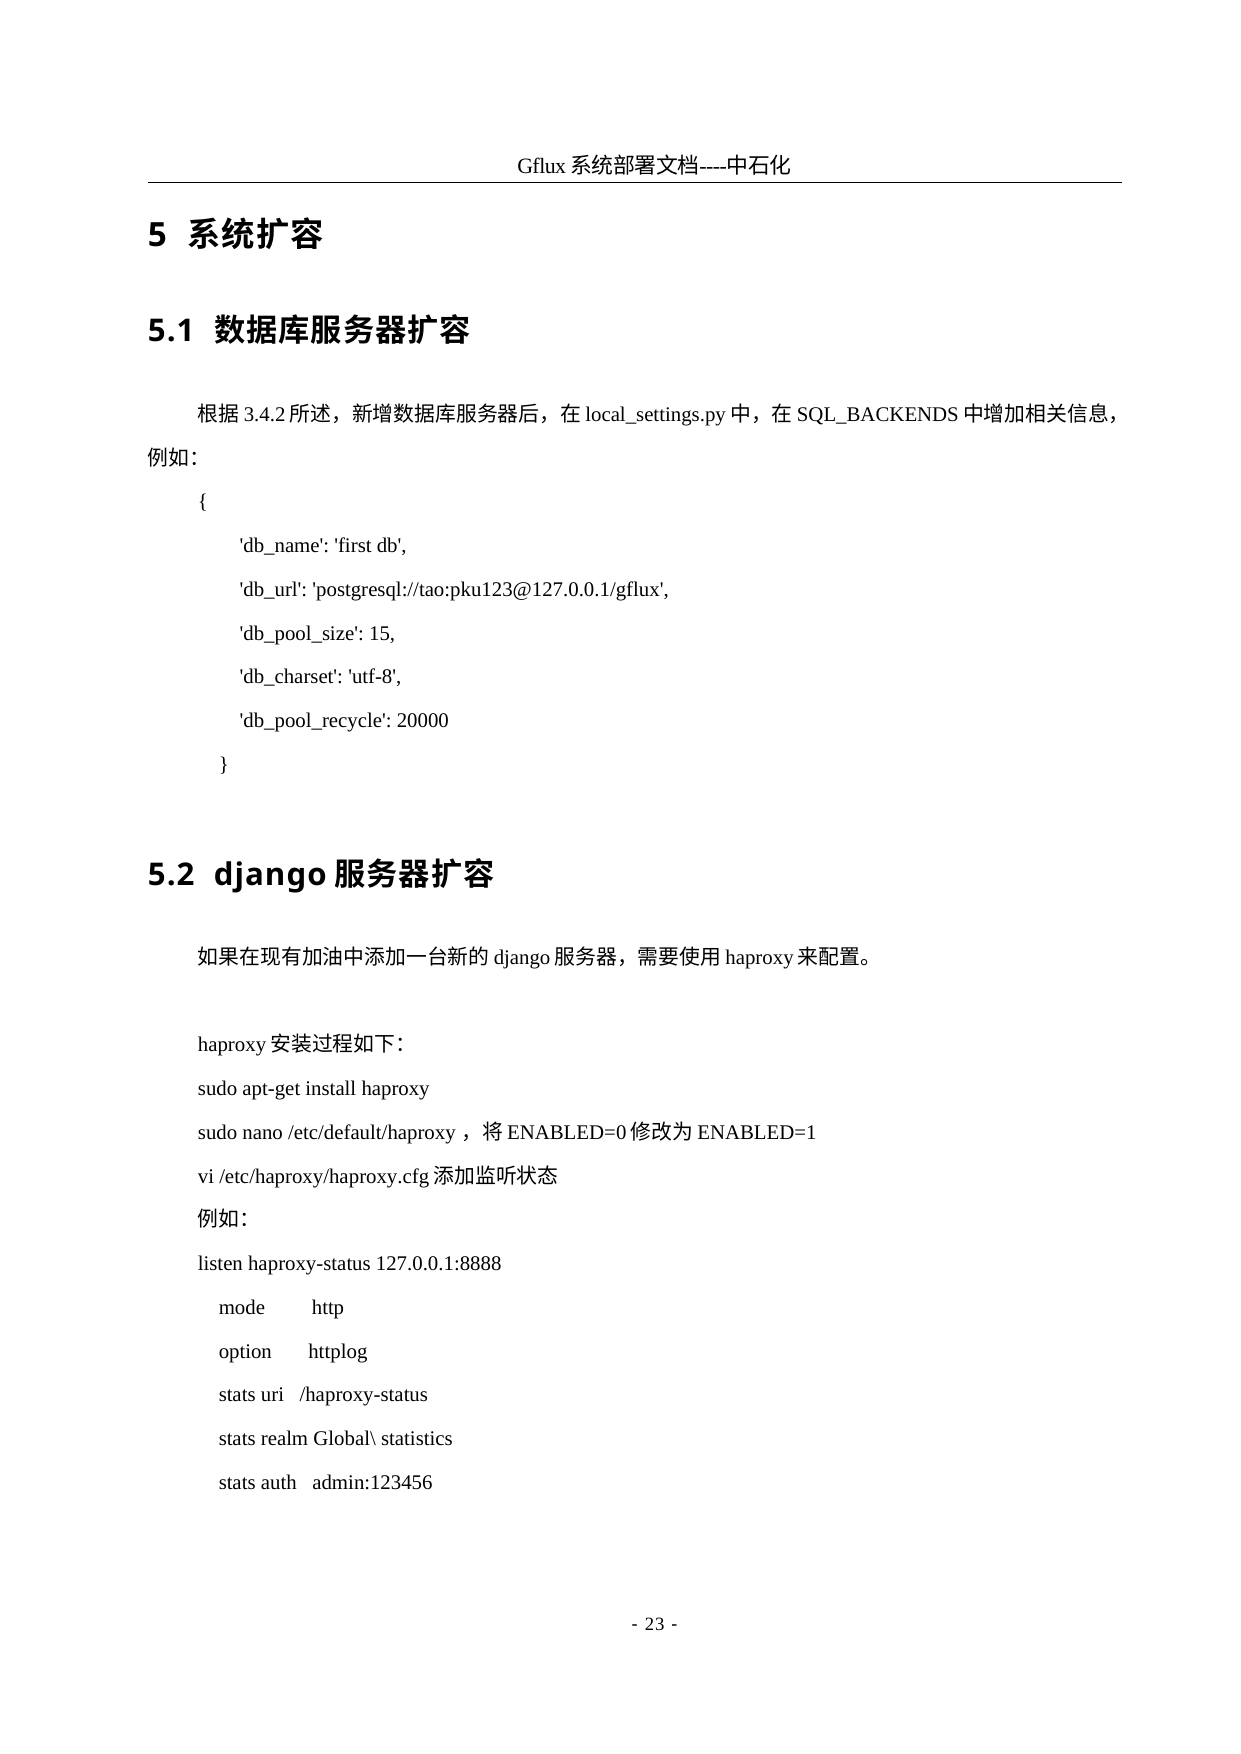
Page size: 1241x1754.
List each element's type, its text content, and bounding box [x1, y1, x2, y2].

text 'db_pool_recycle': 20000 [148, 692, 1122, 736]
text 5.1 数据库服务器扩容 [148, 306, 1122, 351]
text stats uri /haproxy-status [148, 1367, 1122, 1411]
text sudo apt-get install haproxy [148, 1061, 1122, 1104]
text stats auth admin:123456 [148, 1454, 1122, 1498]
text 如果在现有加油中添加一台新的django服务器，需要使用haproxy来配置。 [148, 929, 1122, 973]
text 'db_name': 'first db', [148, 517, 1122, 561]
text 根据3.4.2所述，新增数据库服务器后，在local_settings.py中，在SQL_BACKENDS中增加相关信息，例如： [148, 386, 1122, 474]
text listen haproxy-status 127.0.0.1:8888 [148, 1236, 1122, 1279]
text 'db_charset': 'utf-8', [148, 649, 1122, 692]
text mode http [148, 1279, 1122, 1323]
text haproxy安装过程如下： [148, 1017, 1122, 1061]
text 5.2 django服务器扩容 [148, 849, 1122, 894]
text 例如： [148, 1192, 1122, 1236]
text 'db_pool_size': 15, [148, 605, 1122, 649]
text 'db_url': 'postgresql://tao:pku123@127.0.0.1/gflux', [148, 561, 1122, 605]
text vi /etc/haproxy/haproxy.cfg添加监听状态 [148, 1148, 1122, 1192]
text option httplog [148, 1323, 1122, 1367]
text } [148, 736, 1122, 780]
text sudo nano /etc/default/haproxy ，将ENABLED=0修改为ENABLED=1 [148, 1104, 1122, 1148]
text 5 系统扩容 [148, 208, 1122, 256]
text { [148, 474, 1122, 517]
text stats realm Global\ statistics [148, 1411, 1122, 1454]
